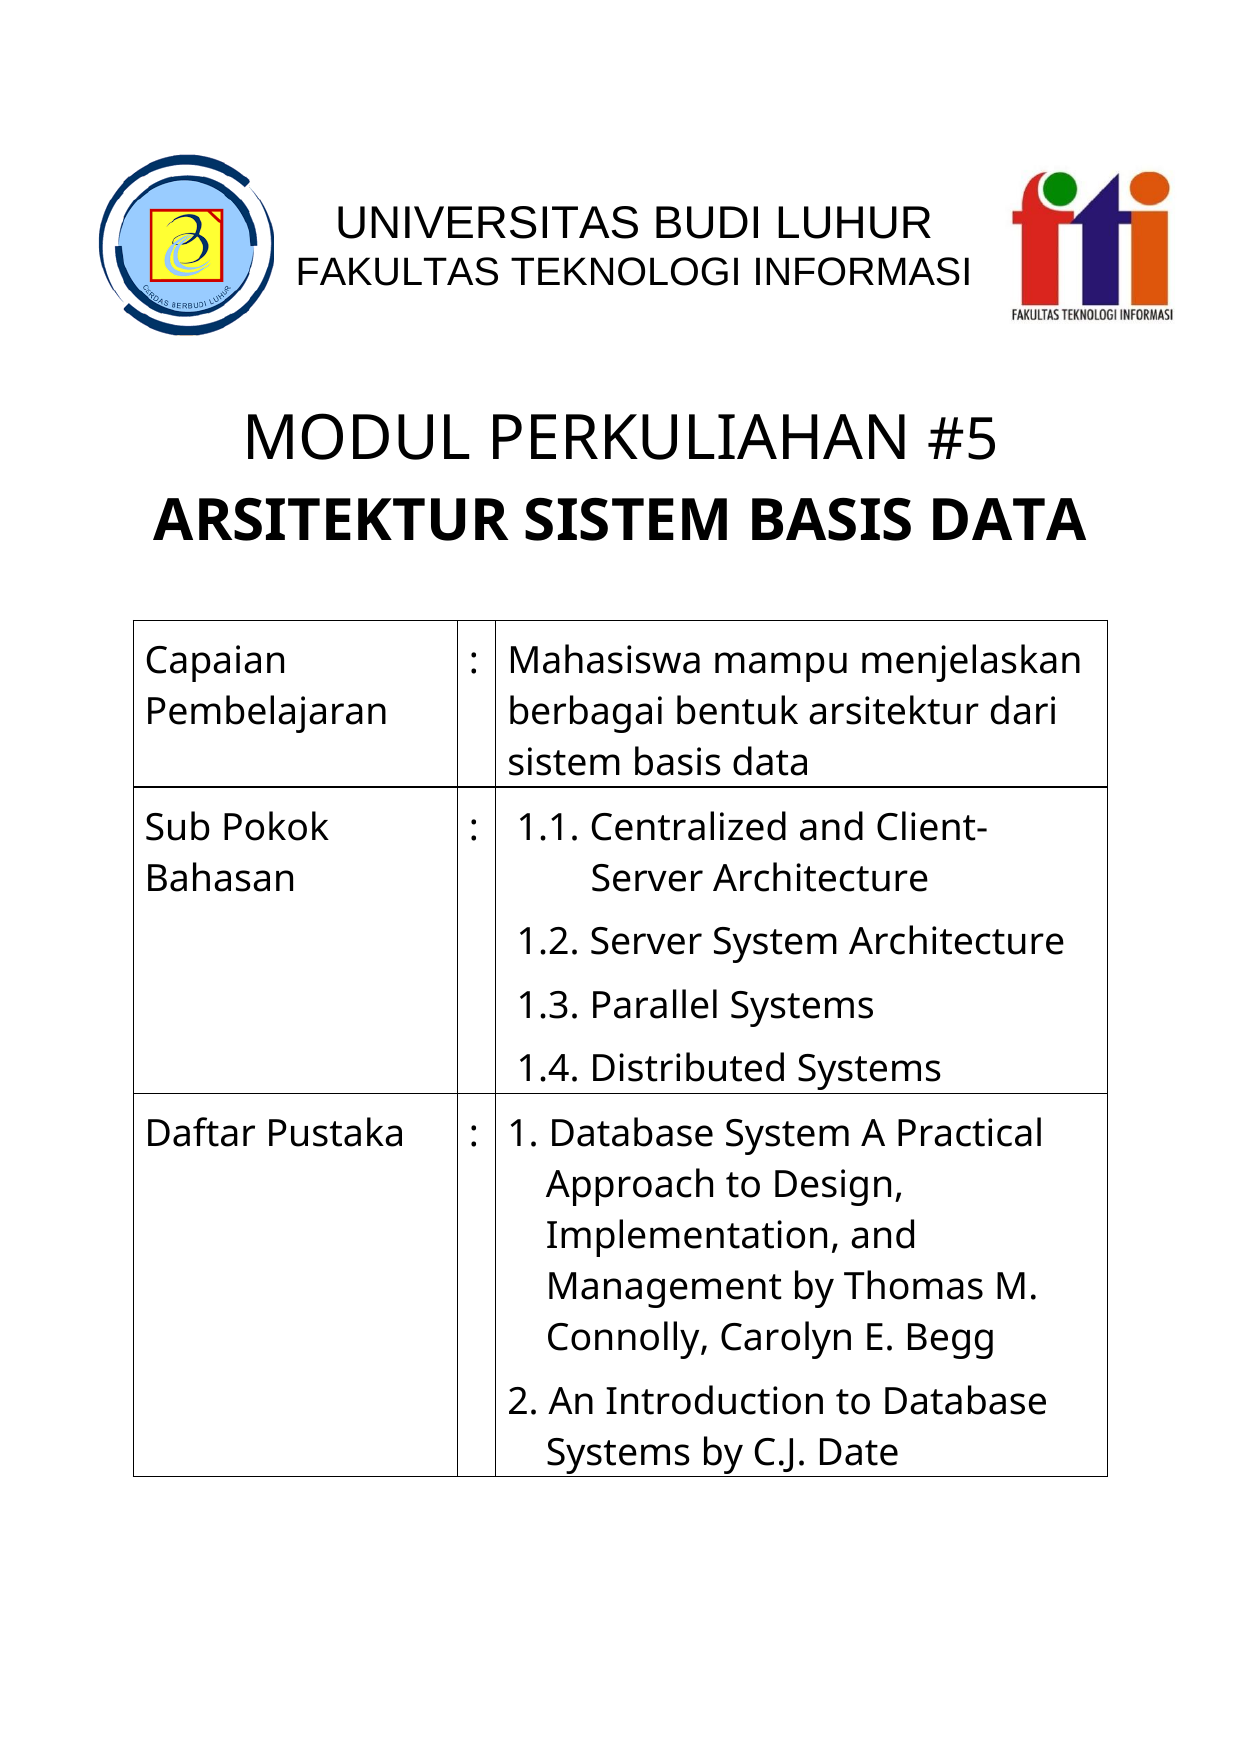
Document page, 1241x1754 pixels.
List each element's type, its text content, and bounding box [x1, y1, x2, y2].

table_header Mahasiswa mampu menjelaskan berbagai bentuk arsitektur dari sistem basis data [496, 621, 1107, 786]
table_header [88, 150, 279, 340]
table_cell Sub Pokok Bahasan [134, 788, 457, 1093]
table_header [989, 150, 1192, 340]
picture [1000, 160, 1183, 330]
picture [98, 154, 274, 336]
table_header Capaian Pembelajaran [134, 621, 457, 786]
text MODUL PERKULIAHAN #5 [150, 393, 1090, 478]
table_cell : [458, 788, 495, 1093]
table_cell 1. Database System A Practical Approach to Design, Implementation, and Management by Thomas M. Connolly, Carolyn E. Begg 2. An Introduction to Database Systems by C.J. Date [496, 1094, 1107, 1476]
table_header UNIVERSITAS BUDI LUHUR FAKULTAS TEKNOLOGI INFORMASI [279, 150, 989, 340]
table_cell : [458, 1094, 495, 1476]
table_cell Daftar Pustaka [134, 1094, 457, 1476]
table_header : [458, 621, 495, 786]
text ARSITEKTUR SISTEM BASIS DATA [150, 478, 1090, 557]
table_cell 1.1. Centralized and Client-Server Architecture 1.2. Server System Architecture 1.3. Parallel Systems 1.4. Distributed Systems [496, 788, 1107, 1093]
